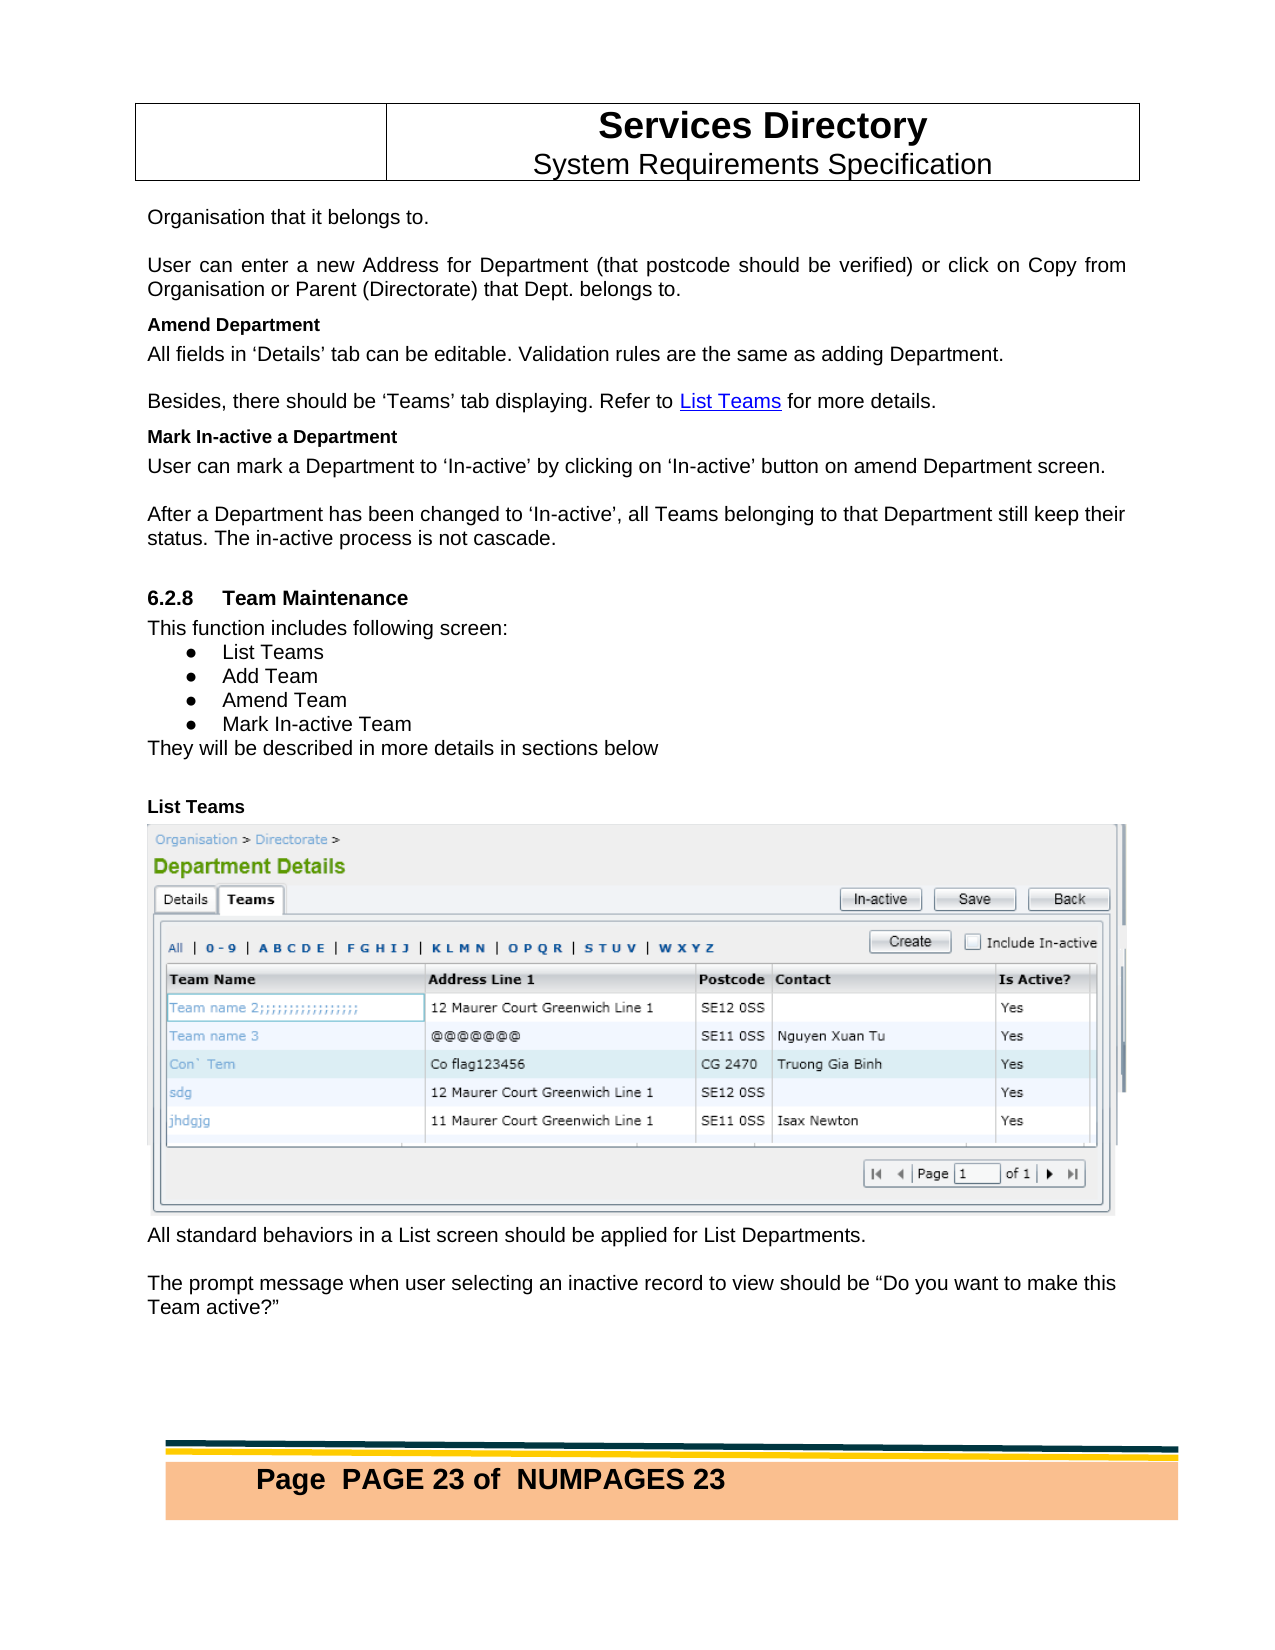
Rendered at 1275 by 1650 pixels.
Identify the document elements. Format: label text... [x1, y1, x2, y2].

text User can mark a Department to ‘In-active’ by clicking on ‘In-active’ button on amend Department screen. [147, 453, 1128, 477]
subtitle Amend Department [147, 313, 1128, 335]
text All standard behaviors in a List screen should be applied for List Departments. [147, 1223, 1128, 1247]
text They will be described in more details in sections below [147, 736, 1128, 760]
picture [147, 824, 1127, 1223]
text After a Department has been changed to ‘In-active’, all Teams belonging to that Department still keep their status. The in-active process is not cascade. [147, 501, 1128, 549]
list Amend Team [184, 688, 1128, 712]
text Besides, there should be ‘Teams’ tab displaying. Refer to List Teams for more details. [147, 389, 1128, 413]
text All fields in ‘Details’ tab can be editable. Validation rules are the same as adding Department. [147, 341, 1128, 365]
subtitle Mark In-active a Department [147, 426, 1128, 447]
list List Teams [184, 640, 1128, 664]
subtitle List Teams [147, 796, 1128, 818]
text The prompt message when user selecting an inactive record to view should be “Do you want to make this Team active?” [147, 1271, 1128, 1319]
subtitle Team Maintenance [147, 586, 1128, 610]
text This function includes following screen: [147, 616, 1128, 640]
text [147, 205, 1128, 229]
text User can enter a new Address for Department (that postcode should be verified) or click on Copy from Organisation or Parent (Directorate) that Dept. belongs to. [147, 253, 1128, 301]
list Add Team [184, 664, 1128, 688]
list Mark In-active Team [184, 712, 1128, 736]
